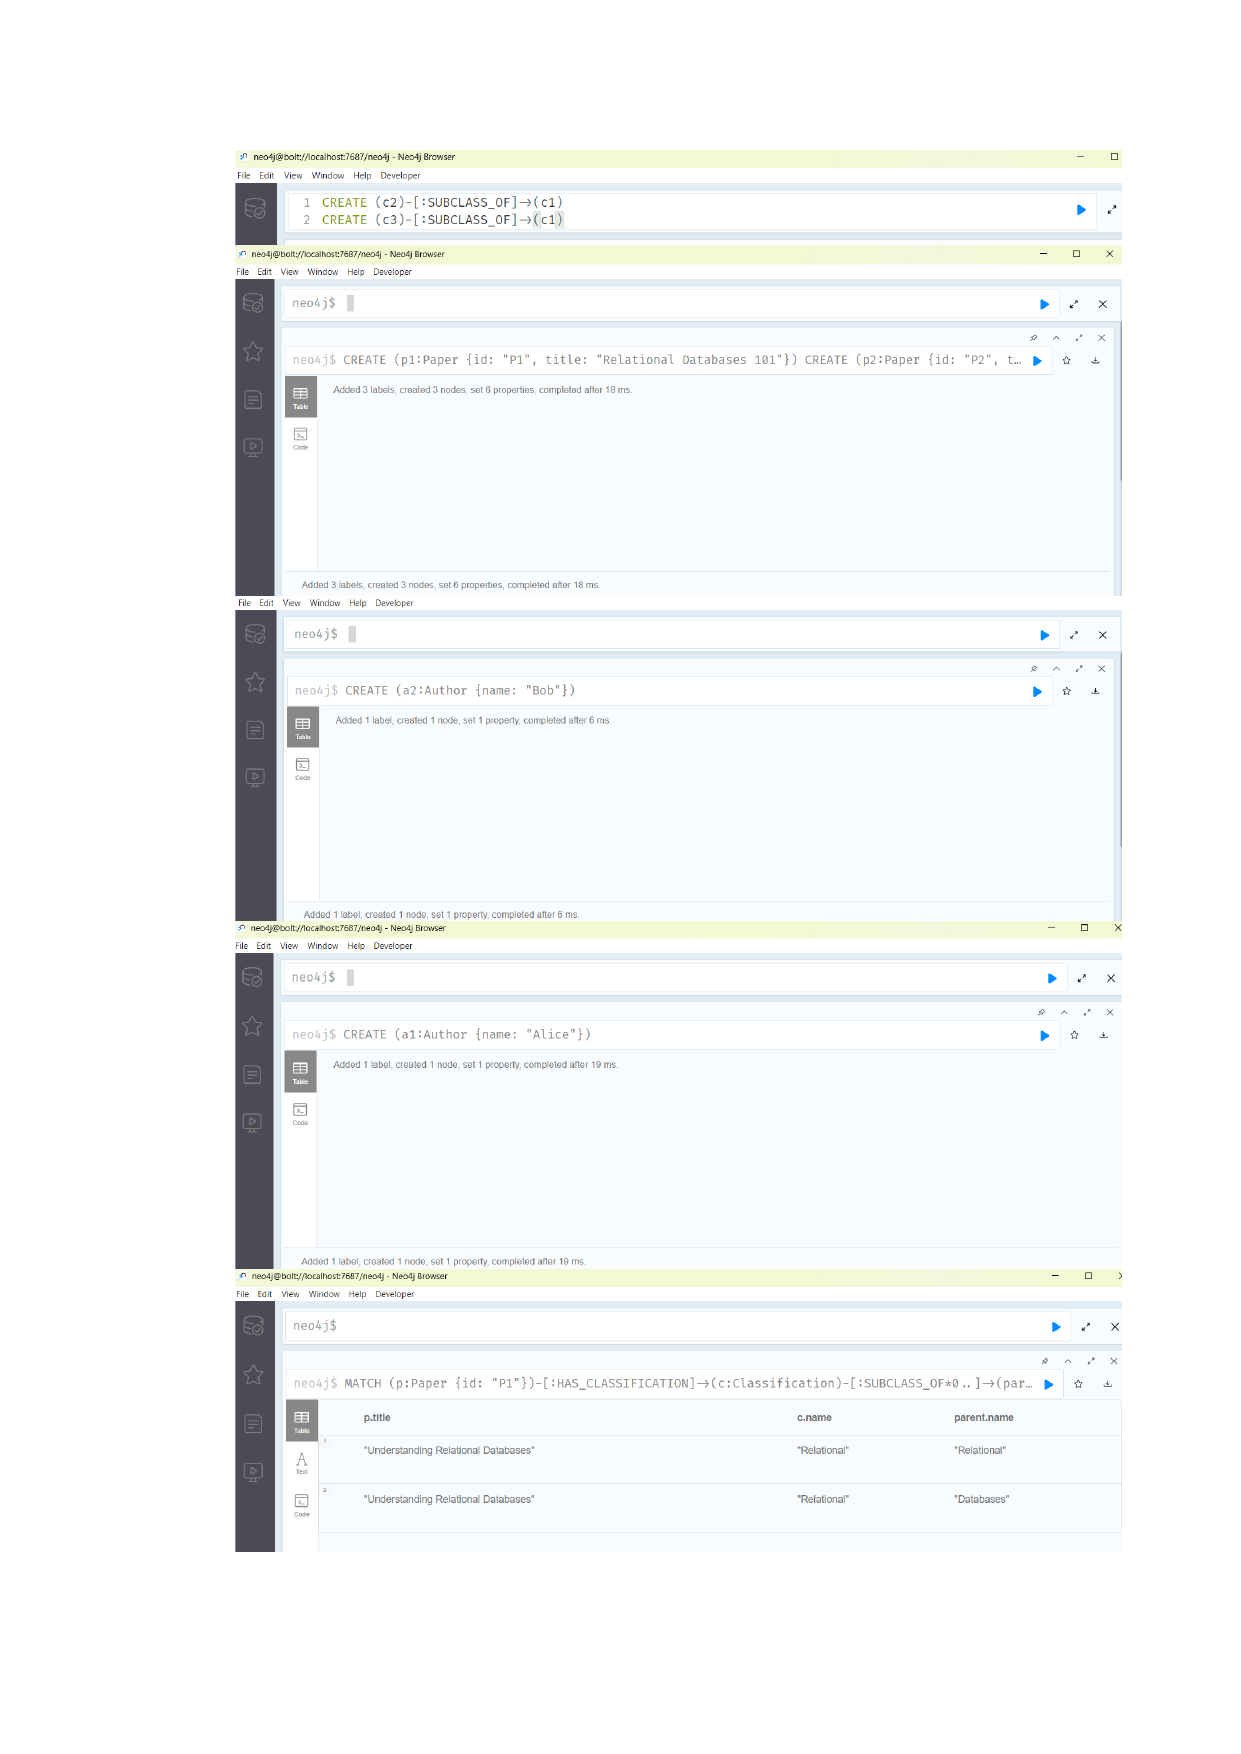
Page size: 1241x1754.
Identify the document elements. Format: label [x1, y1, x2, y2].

picture [235, 150, 1122, 1552]
